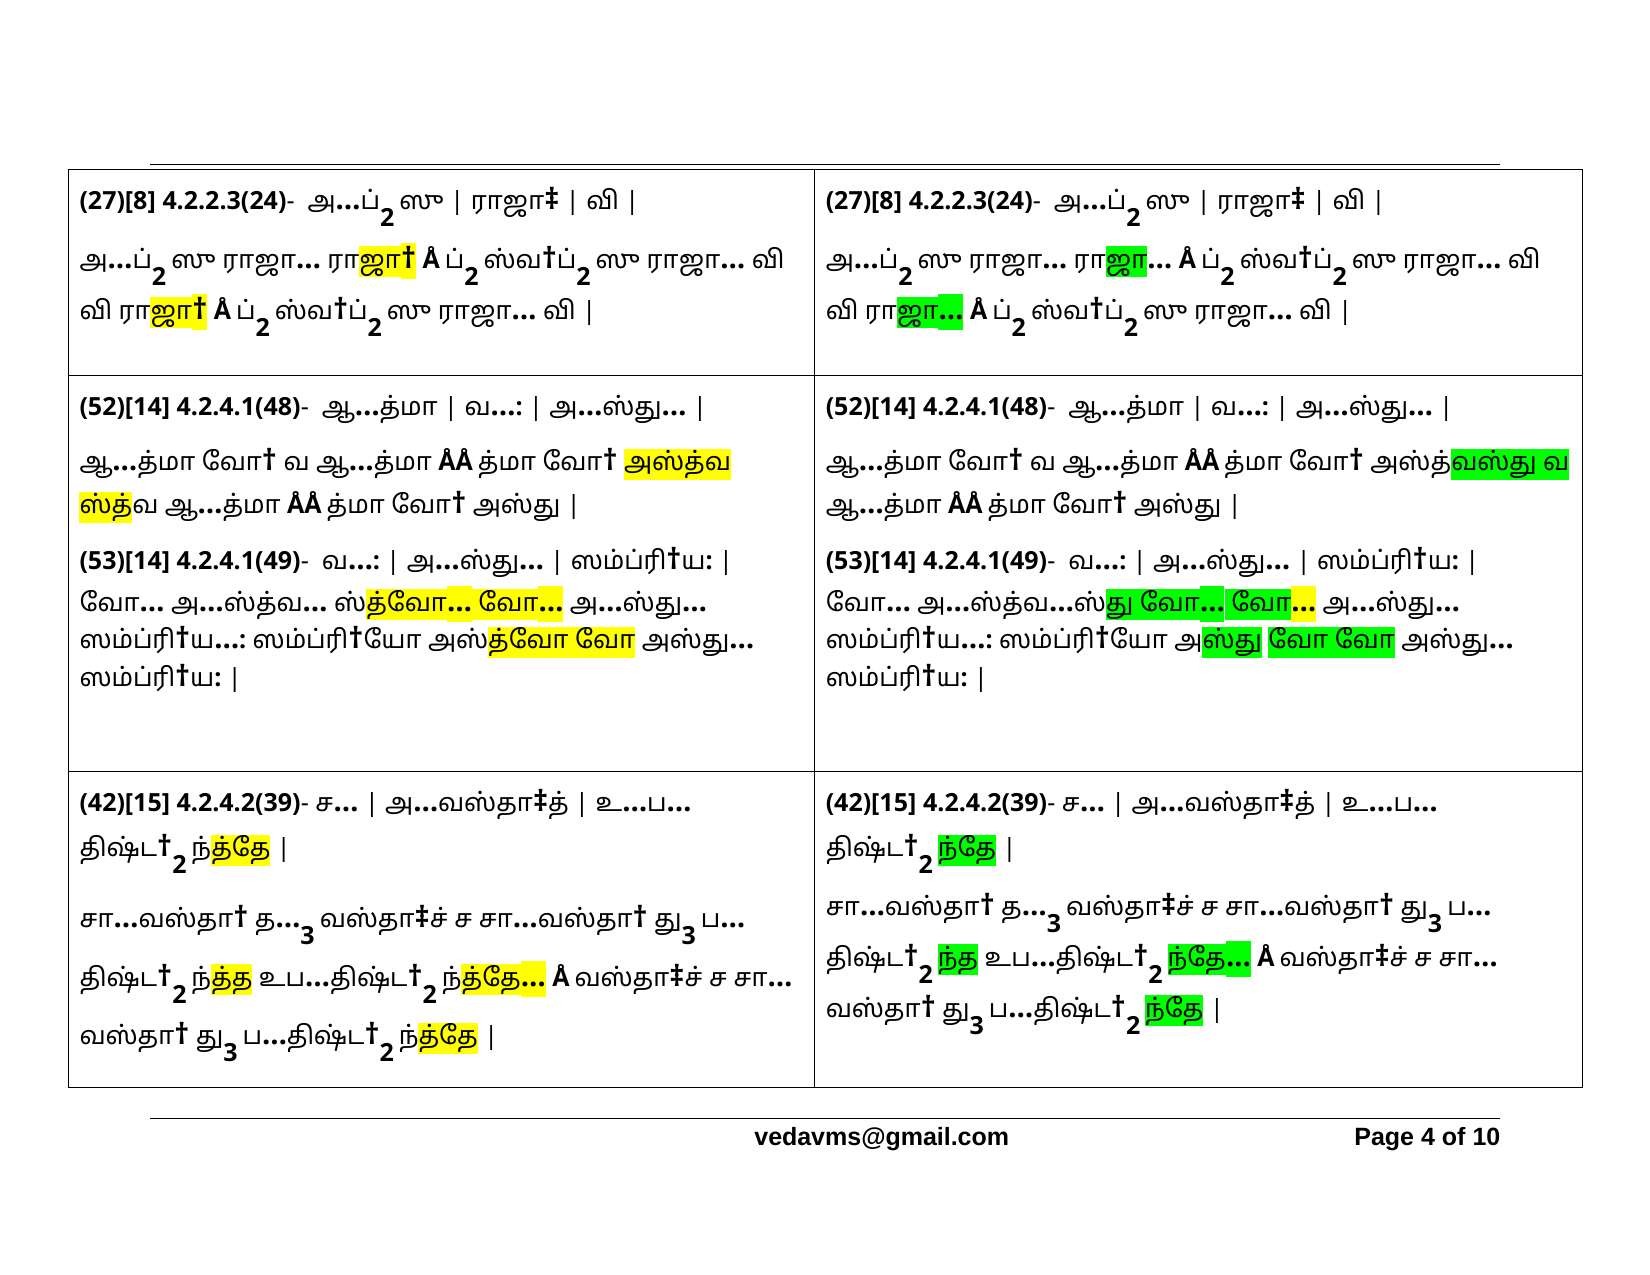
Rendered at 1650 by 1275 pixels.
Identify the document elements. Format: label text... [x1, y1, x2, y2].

table_cell (27)[8] 4.2.2.3(24)- அ…ப்2ஸு | ராஜா‡ | வி | அ…ப்2ஸு ராஜா… ராஜா† Åப்2ஸ்வ†ப்2ஸு ராஜா… வி வி ராஜா† Åப்2ஸ்வ†ப்2ஸு ராஜா… வி | [69, 170, 814, 375]
table_cell (52)[14] 4.2.4.1(48)- ஆ…த்மா | வ…: | அ…ஸ்து… | ஆ…த்மா வோ† வ ஆ…த்மா ÅÅத்மா வோ† அஸ்த்வஸ்து வ ஆ…த்மா ÅÅத்மா வோ† அஸ்து | (53)[14] 4.2.4.1(49)- வ…: | அ…ஸ்து… | ஸம்ப்ரி†ய: | வோ… அ…ஸ்த்வ…ஸ்து வோ… வோ… அ…ஸ்து… ஸம்ப்ரி†ய…: ஸம்ப்ரி†யோ அஸ்து வோ வோ அஸ்து… ஸம்ப்ரி†ய: | [815, 376, 1582, 771]
table_cell (52)[14] 4.2.4.1(48)- ஆ…த்மா | வ…: | அ…ஸ்து… | ஆ…த்மா வோ† வ ஆ…த்மா ÅÅத்மா வோ† அஸ்த்வ ஸ்த்வ ஆ…த்மா ÅÅத்மா வோ† அஸ்து | (53)[14] 4.2.4.1(49)- வ…: | அ…ஸ்து… | ஸம்ப்ரி†ய: | வோ… அ…ஸ்த்வ… ஸ்த்வோ… வோ… அ…ஸ்து… ஸம்ப்ரி†ய…: ஸம்ப்ரி†யோ அஸ்த்வோ வோ அஸ்து… ஸம்ப்ரி†ய: | [69, 376, 814, 771]
table_cell (27)[8] 4.2.2.3(24)- அ…ப்2ஸு | ராஜா‡ | வி | அ…ப்2ஸு ராஜா… ராஜா… Åப்2ஸ்வ†ப்2ஸு ராஜா… வி வி ராஜா… Åப்2ஸ்வ†ப்2ஸு ராஜா… வி | [815, 170, 1582, 375]
